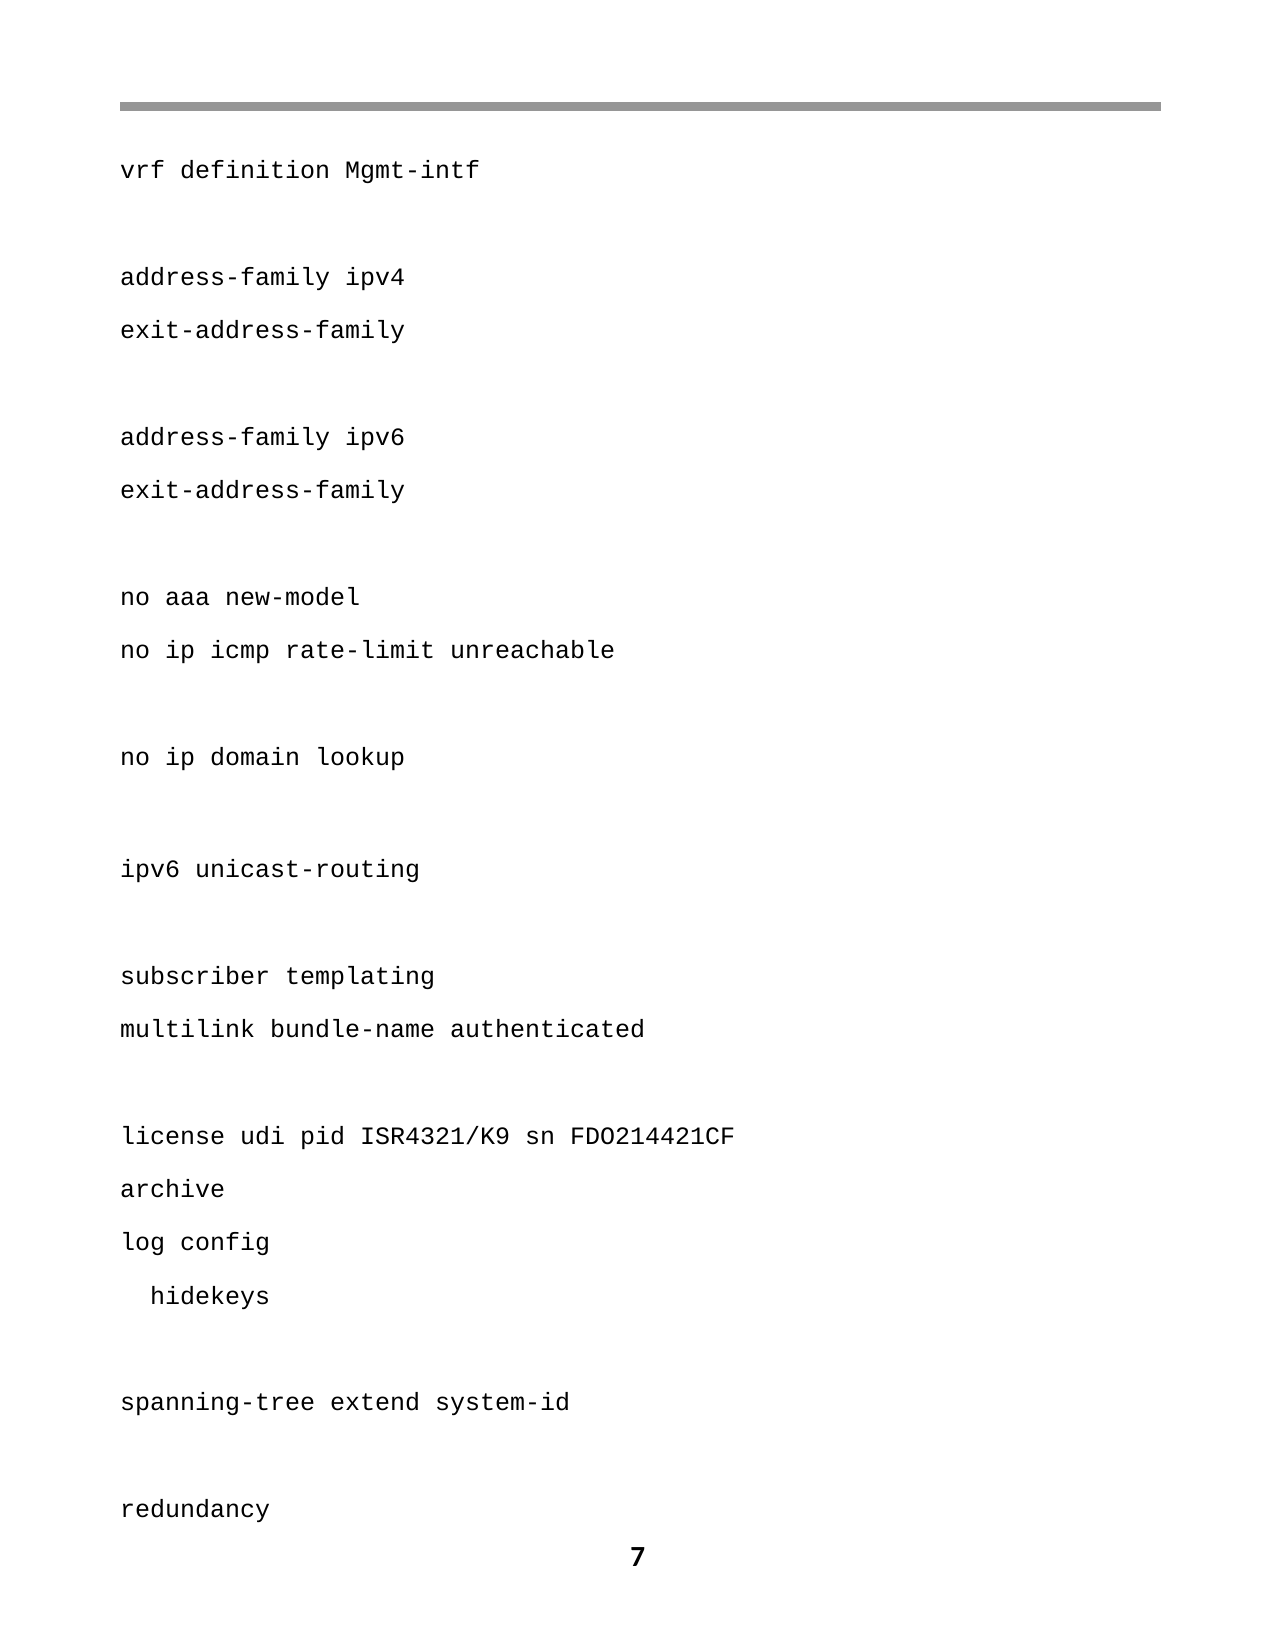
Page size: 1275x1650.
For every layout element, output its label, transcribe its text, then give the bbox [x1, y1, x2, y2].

subtitle no aaa new-model [120, 584, 1155, 612]
subtitle no ip domain lookup [120, 744, 1155, 772]
subtitle address-family ipv6 [120, 424, 1155, 452]
subtitle subscriber templating [120, 963, 1155, 992]
subtitle spanning-tree extend system-id [120, 1390, 1155, 1418]
subtitle redundancy [120, 1497, 1155, 1525]
subtitle hidekeys [120, 1283, 1155, 1312]
subtitle no ip icmp rate-limit unreachable [120, 637, 1155, 666]
subtitle multilink bundle-name authenticated [120, 1017, 1155, 1045]
subtitle ipv6 unicast-routing [120, 857, 1155, 885]
subtitle exit-address-family [120, 477, 1155, 506]
subtitle archive [120, 1177, 1155, 1205]
subtitle exit-address-family [120, 317, 1155, 346]
subtitle license udi pid ISR4321/K9 sn FDO214421CF [120, 1123, 1155, 1152]
subtitle address-family ipv4 [120, 264, 1155, 292]
subtitle log config [120, 1230, 1155, 1258]
subtitle vrf definition Mgmt-intf [120, 157, 1155, 186]
